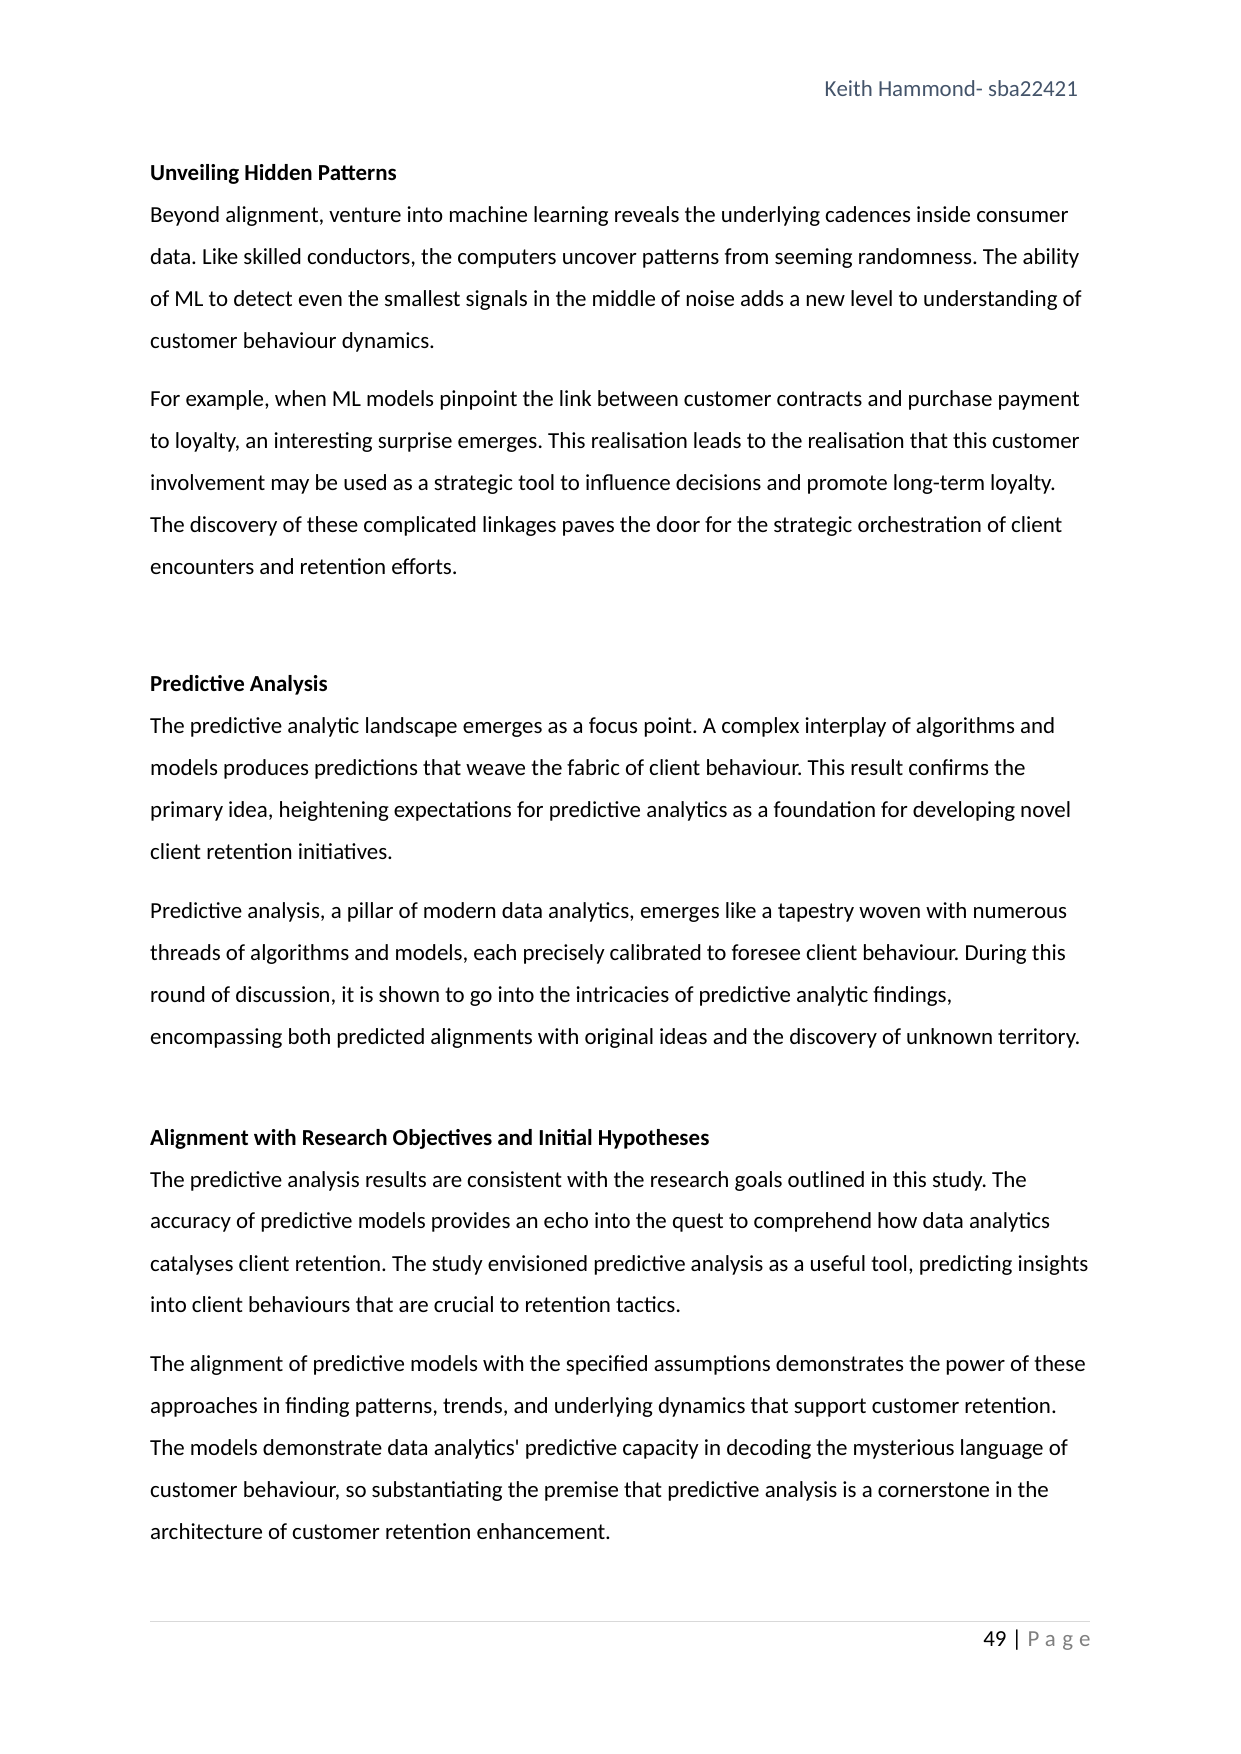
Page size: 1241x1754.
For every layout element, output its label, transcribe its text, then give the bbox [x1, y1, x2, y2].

text Unveiling Hidden Patterns Beyond alignment, venture into machine learning reveals the underlying cadences inside consumer data. Like skilled conductors, the computers uncover patterns from seeming randomness. The ability of ML to detect even the smallest signals in the middle of noise adds a new level to understanding of customer behaviour dynamics. [150, 158, 1090, 354]
text Predictive Analysis The predictive analytic landscape emerges as a focus point. A complex interplay of algorithms and models produces predictions that weave the fabric of client behaviour. This result confirms the primary idea, heightening expectations for predictive analytics as a foundation for developing novel client retention initiatives. [150, 669, 1090, 866]
text The alignment of predictive models with the specified assumptions demonstrates the power of these approaches in finding patterns, trends, and underlying dynamics that support customer retention. The models demonstrate data analytics' predictive capacity in decoding the mysterious language of customer behaviour, so substantiating the premise that predictive analysis is a cornerstone in the architecture of customer retention enhancement. [150, 1349, 1090, 1545]
text Predictive analysis, a pillar of modern data analytics, emerges like a tapestry woven with numerous threads of algorithms and models, each precisely calibrated to foresee client behaviour. During this round of discussion, it is shown to go into the intricacies of predictive analytic findings, encompassing both predicted alignments with original ideas and the discovery of unknown territory. [150, 896, 1090, 1050]
text Alignment with Research Objectives and Initial Hypotheses The predictive analysis results are consistent with the research goals outlined in this study. The accuracy of predictive models provides an echo into the quest to comprehend how data analytics catalyses client retention. The study envisioned predictive analysis as a useful tool, predicting insights into client behaviours that are crucial to retention tactics. [150, 1081, 1090, 1319]
